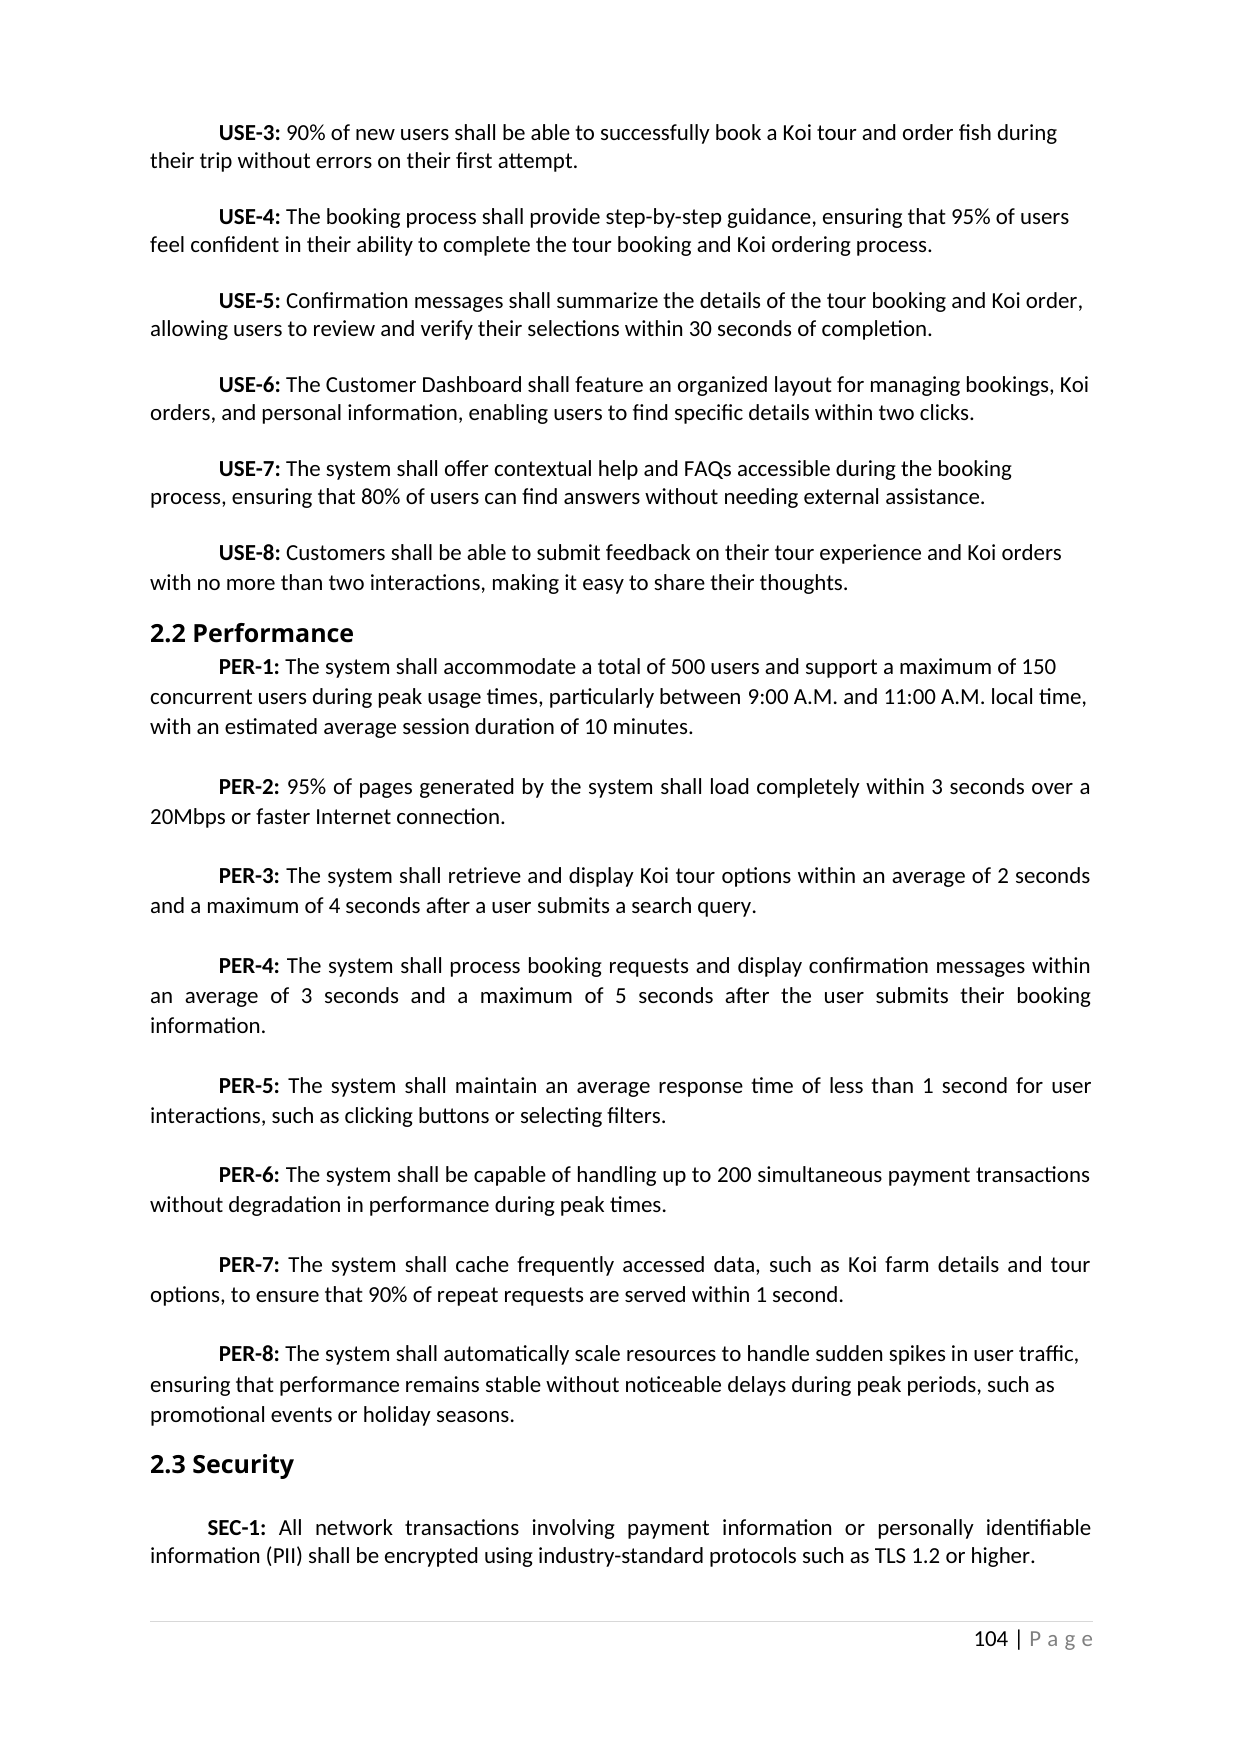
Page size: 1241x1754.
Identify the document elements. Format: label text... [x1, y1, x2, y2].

subtitle 2.3 Security [150, 1447, 1093, 1481]
text USE-8: Customers shall be able to submit feedback on their tour experience and Koi orders with no more than two interactions, making it easy to share their thoughts. [150, 538, 1093, 596]
text USE-3: 90% of new users shall be able to successfully book a Koi tour and order fish during their trip without errors on their first attempt. [150, 118, 1093, 174]
text PER-2: 95% of pages generated by the system shall load completely within 3 seconds over a 20Mbps or faster Internet connection. [150, 772, 1093, 830]
text PER-8: The system shall automatically scale resources to handle sudden spikes in user traffic, ensuring that performance remains stable without noticeable delays during peak periods, such as promotional events or holiday seasons. [150, 1339, 1093, 1428]
text PER-3: The system shall retrieve and display Koi tour options within an average of 2 seconds and a maximum of 4 seconds after a user submits a search query. [150, 861, 1093, 920]
text USE-7: The system shall offer contextual help and FAQs accessible during the booking process, ensuring that 80% of users can find answers without needing external assistance. [150, 454, 1093, 510]
text PER-7: The system shall cache frequently accessed data, such as Koi farm details and tour options, to ensure that 90% of repeat requests are served within 1 second. [150, 1250, 1093, 1308]
text PER-5: The system shall maintain an average response time of less than 1 second for user interactions, such as clicking buttons or selecting filters. [150, 1071, 1093, 1129]
text USE-5: Confirmation messages shall summarize the details of the tour booking and Koi order, allowing users to review and verify their selections within 30 seconds of completion. [150, 286, 1093, 342]
text PER-4: The system shall process booking requests and display confirmation messages within an average of 3 seconds and a maximum of 5 seconds after the user submits their booking information. [150, 951, 1093, 1039]
subtitle 2.2 Performance [150, 615, 1093, 649]
text PER-6: The system shall be capable of handling up to 200 simultaneous payment transactions without degradation in performance during peak times. [150, 1160, 1093, 1219]
text PER-1: The system shall accommodate a total of 500 users and support a maximum of 150 concurrent users during peak usage times, particularly between 9:00 A.M. and 11:00 A.M. local time, with an estimated average session duration of 10 minutes. [150, 652, 1093, 741]
text SEC-1: All network transactions involving payment information or personally identifiable information (PII) shall be encrypted using industry-standard protocols such as TLS 1.2 or higher. [150, 1513, 1093, 1569]
text USE-6: The Customer Dashboard shall feature an organized layout for managing bookings, Koi orders, and personal information, enabling users to find specific details within two clicks. [150, 370, 1093, 426]
text USE-4: The booking process shall provide step-by-step guidance, ensuring that 95% of users feel confident in their ability to complete the tour booking and Koi ordering process. [150, 202, 1093, 258]
